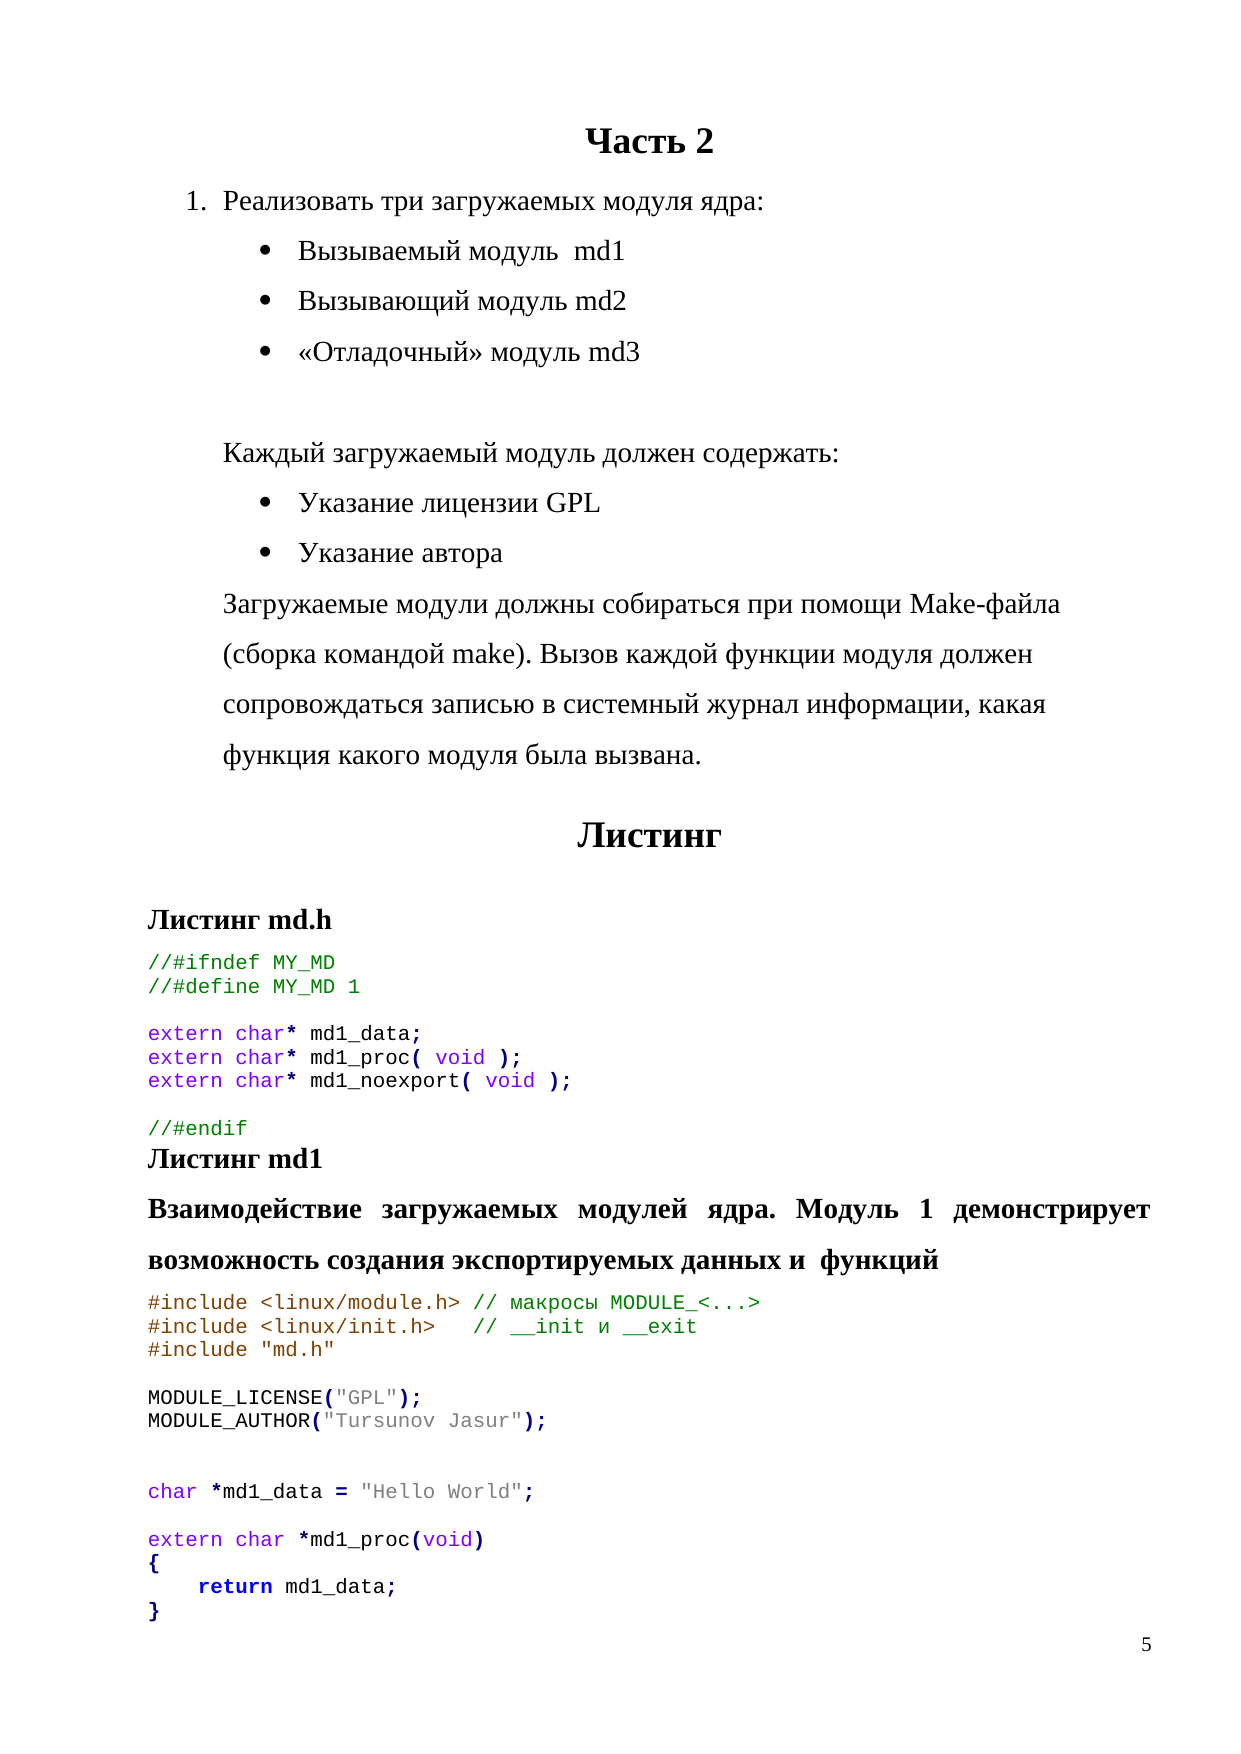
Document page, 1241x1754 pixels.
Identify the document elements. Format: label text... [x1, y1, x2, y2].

subtitle Листинг md.h [148, 902, 1152, 935]
text extern char *md1_proc(void) [148, 1529, 1152, 1552]
text return md1_data; [148, 1576, 1152, 1599]
text { [148, 1552, 1152, 1576]
list «Отладочный» модуль md3 [260, 334, 1152, 368]
text MODULE_AUTHOR("Tursunov Jasur"); [148, 1410, 1152, 1434]
list Реализовать три загружаемых модуля ядра: [185, 183, 1152, 216]
subtitle Часть 2 [148, 118, 1152, 161]
text #include <linux/module.h> // макросы MODULE_<...> [148, 1292, 1152, 1316]
text extern char* md1_proc( void ); [148, 1047, 1152, 1070]
text Листинг md1 [148, 1141, 1152, 1175]
text Взаимодействие загружаемых модулей ядра. Модуль 1 демонстрирует возможность создания экспортируемых данных и функций [148, 1192, 1152, 1275]
text MODULE_LICENSE("GPL"); [148, 1387, 1152, 1410]
text } [148, 1599, 1152, 1623]
text extern char* md1_noexport( void ); [148, 1070, 1152, 1094]
text char *md1_data = "Hello World"; [148, 1481, 1152, 1505]
text #include <linux/init.h> // __init и __exit [148, 1316, 1152, 1339]
text //#define MY_MD 1 [148, 976, 1152, 999]
text #include "md.h" [148, 1339, 1152, 1363]
list Указание автора [260, 535, 1152, 569]
list Вызываемый модуль md1 [260, 233, 1152, 267]
text //#ifndef MY_MD [148, 952, 1152, 976]
subtitle Листинг [148, 812, 1152, 855]
list Вызывающий модуль md2 [260, 283, 1152, 317]
text extern char* md1_data; [148, 1023, 1152, 1047]
text //#endif [148, 1118, 1152, 1141]
list Указание лицензии GPL [260, 485, 1152, 519]
text Каждый загружаемый модуль должен содержать: [223, 435, 1152, 468]
text Загружаемые модули должны собираться при помощи Make-файла (сборка командой make). Вызов каждой функции модуля должен сопровождаться записью в системный журнал информации, какая функция какого модуля была вызвана. [223, 586, 1152, 770]
